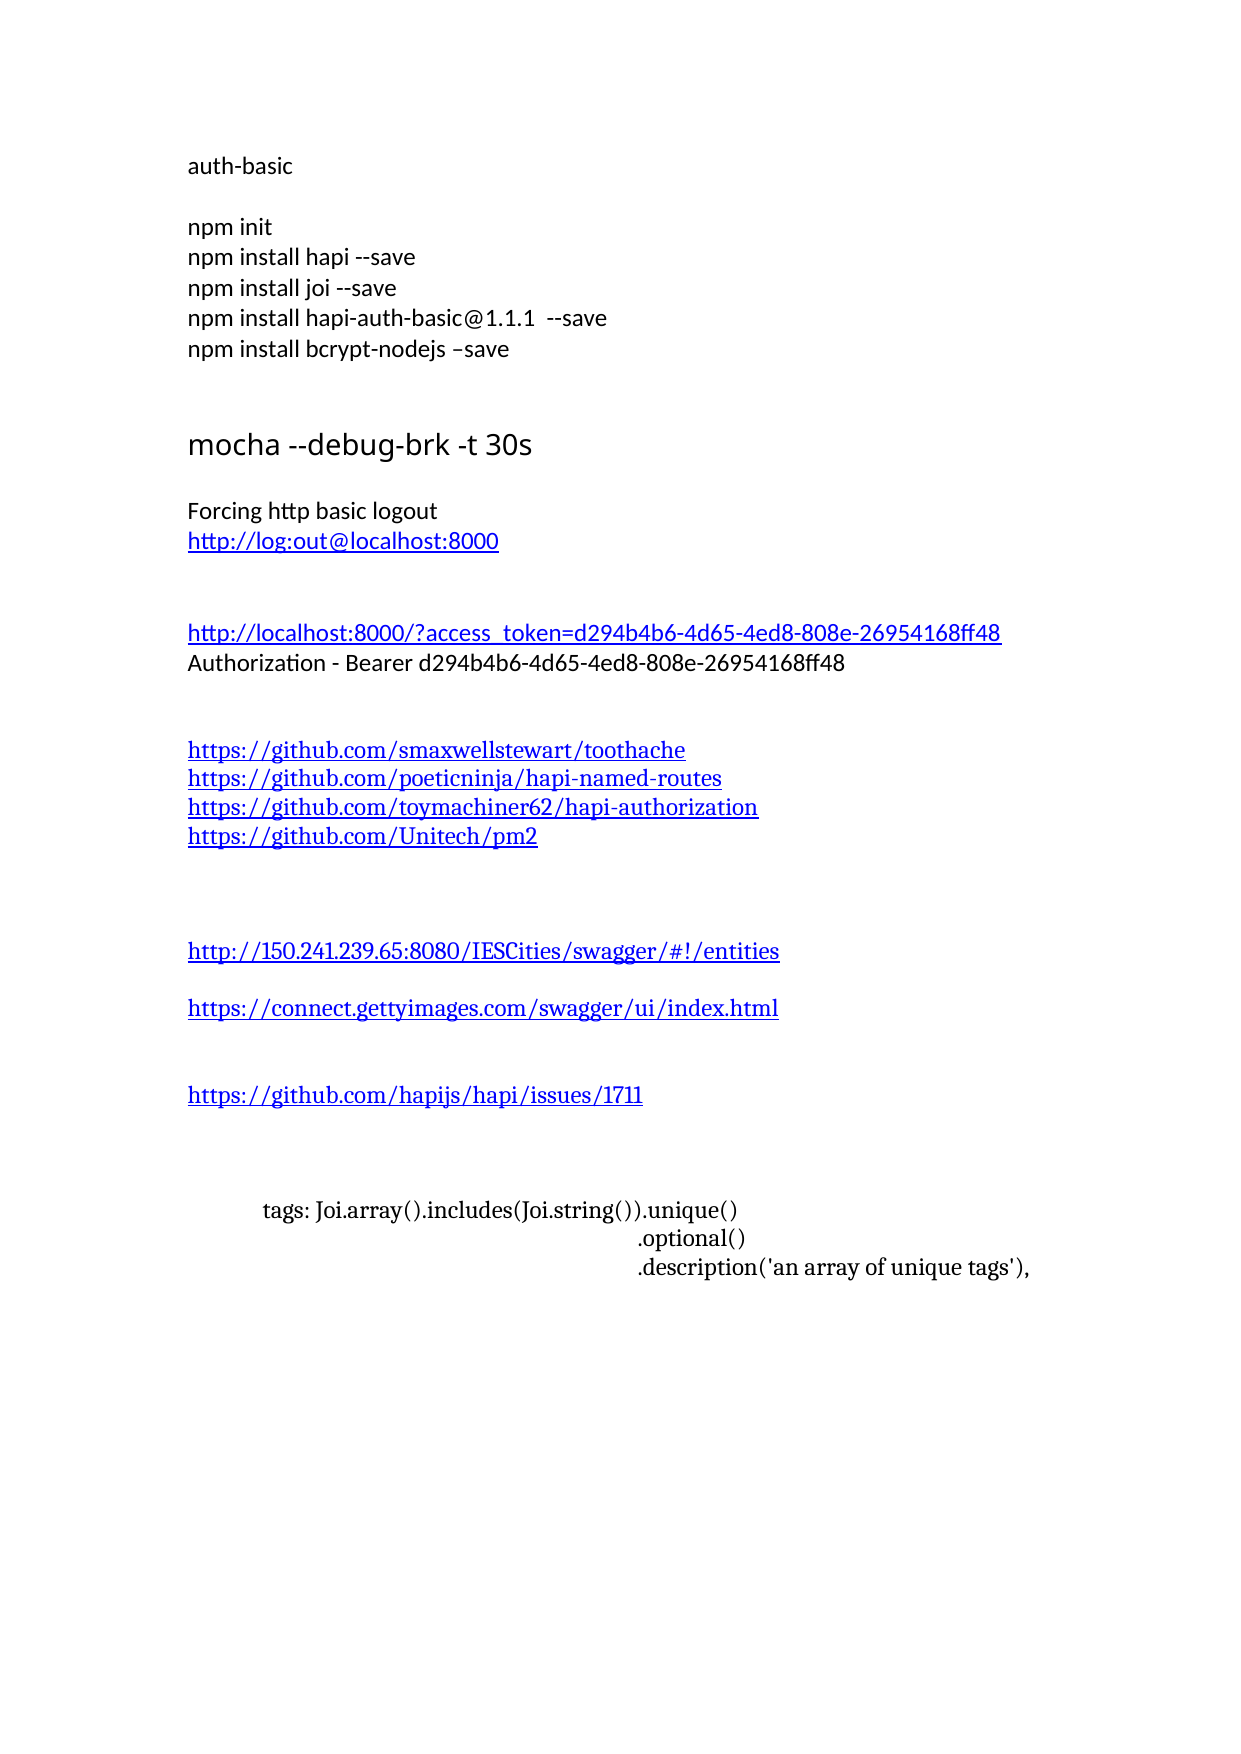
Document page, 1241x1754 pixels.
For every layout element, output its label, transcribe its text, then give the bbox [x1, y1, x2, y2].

text https://github.com/smaxwellstewart/toothache [187, 736, 1053, 764]
text http://localhost:8000/?access_token=d294b4b6-4d65-4ed8-808e-26954168ff48 [187, 617, 1053, 647]
text https://connect.gettyimages.com/swagger/ui/index.html [187, 994, 1053, 1023]
text .optional() [187, 1224, 1053, 1253]
text npm install bcrypt-nodejs –save [187, 333, 1053, 364]
text npm install hapi-auth-basic@1.1.1 --save [187, 303, 1053, 333]
text http://150.241.239.65:8080/IESCities/swagger/#!/entities [187, 937, 1053, 966]
text Authorization - Bearer d294b4b6-4d65-4ed8-808e-26954168ff48 [187, 647, 1053, 678]
text https://github.com/toymachiner62/hapi-authorization [187, 793, 1053, 822]
text https://github.com/Unitech/pm2 [187, 822, 1053, 851]
text npm init [187, 211, 1053, 242]
text https://github.com/poeticninja/hapi-named-routes [187, 764, 1053, 793]
text https://github.com/hapijs/hapi/issues/1711 [187, 1081, 1053, 1109]
text http://log:out@localhost:8000 [187, 525, 1053, 556]
text npm install joi --save [187, 272, 1053, 303]
text npm install hapi --save [187, 242, 1053, 272]
text mocha --debug-brk -t 30s [187, 425, 1053, 464]
text .description('an array of unique tags'), [187, 1253, 1053, 1282]
text auth-basic [187, 150, 1053, 181]
text tags: Joi.array().includes(Joi.string()).unique() [262, 1196, 1053, 1224]
text Forcing http basic logout [187, 495, 1053, 525]
